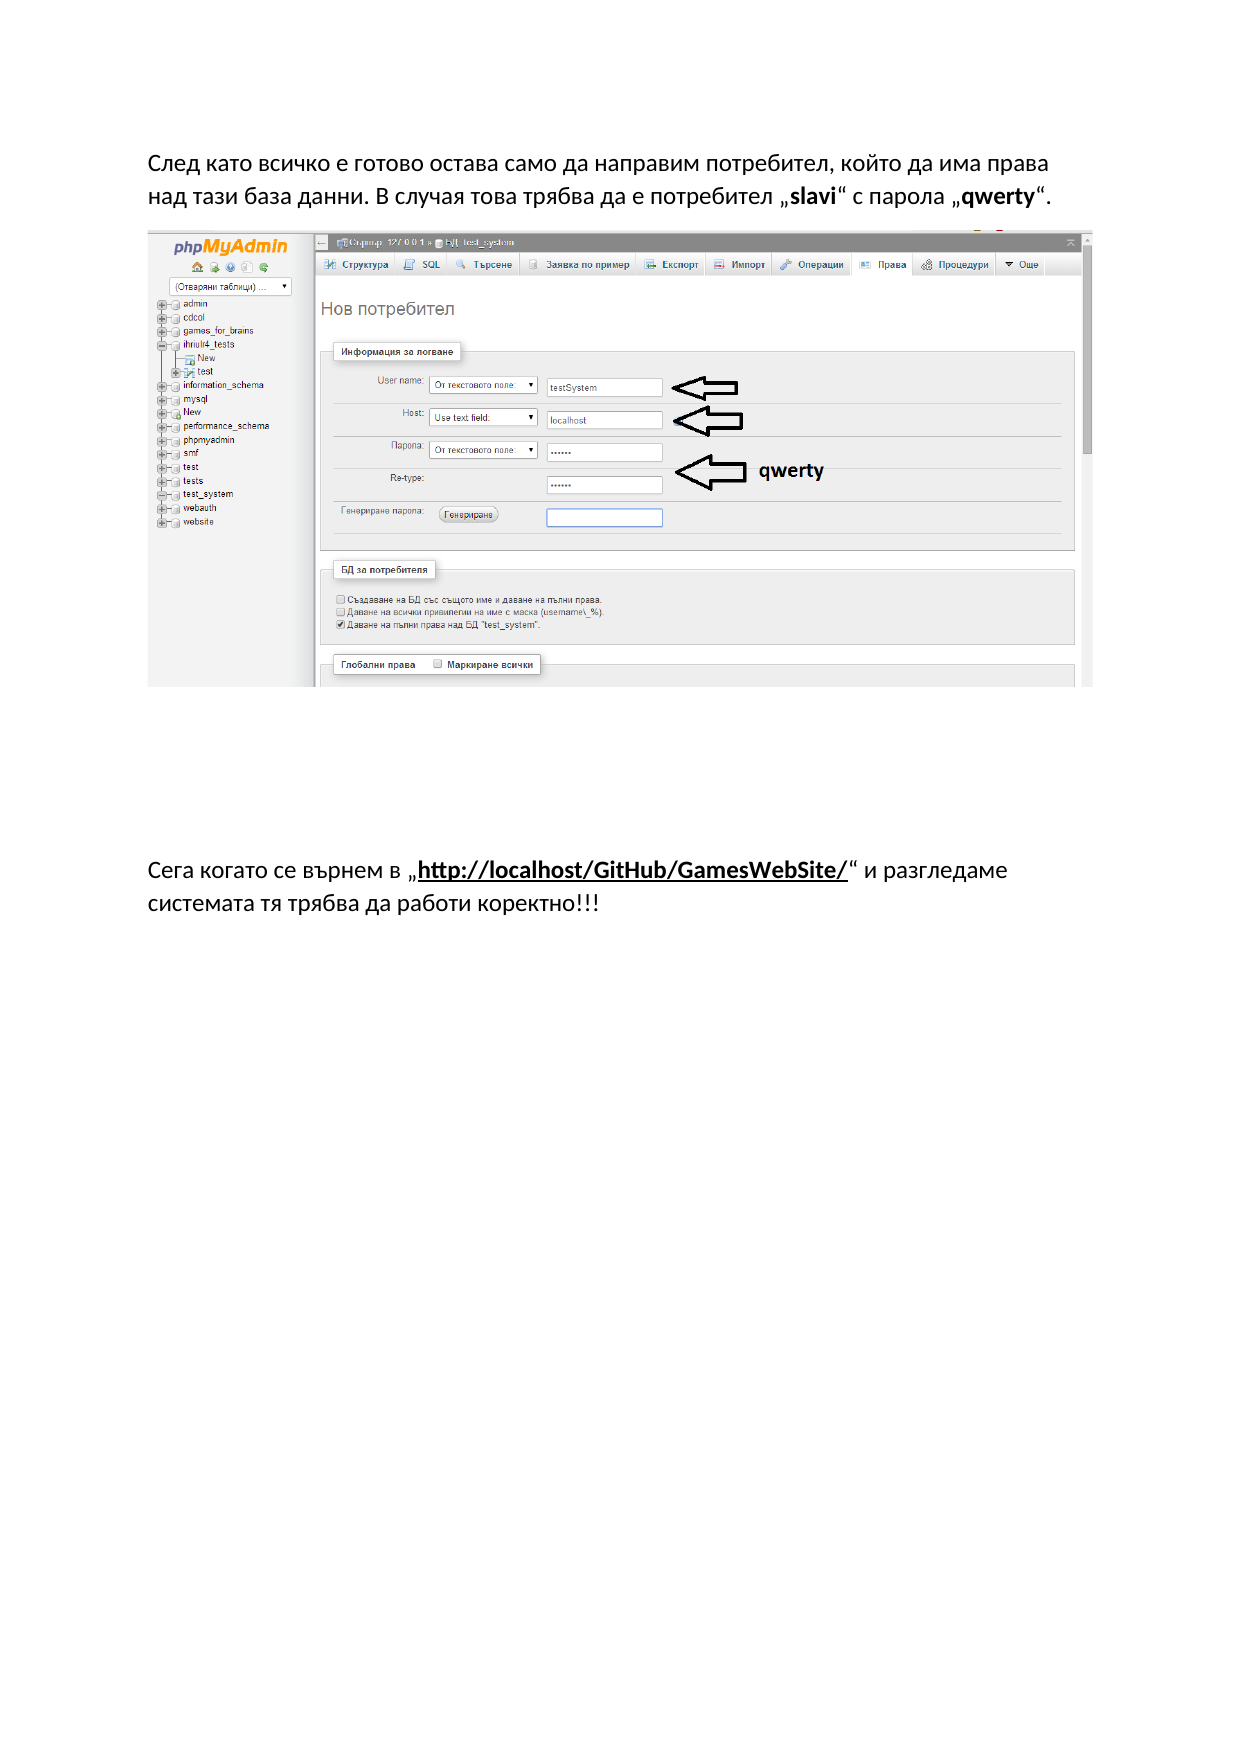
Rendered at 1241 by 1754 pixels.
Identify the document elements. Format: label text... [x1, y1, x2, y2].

text След като всичко е готово остава само да направим потребител, който да има права над тази база данни. В случая това трябва да е потребител „slavi“ с парола „qwerty“. [148, 148, 1093, 211]
text Сега когато се върнем в „http://localhost/GitHub/GamesWebSite/“ и разгледаме системата тя трябва да работи коректно!!! [148, 854, 1093, 918]
picture [147, 230, 1093, 687]
